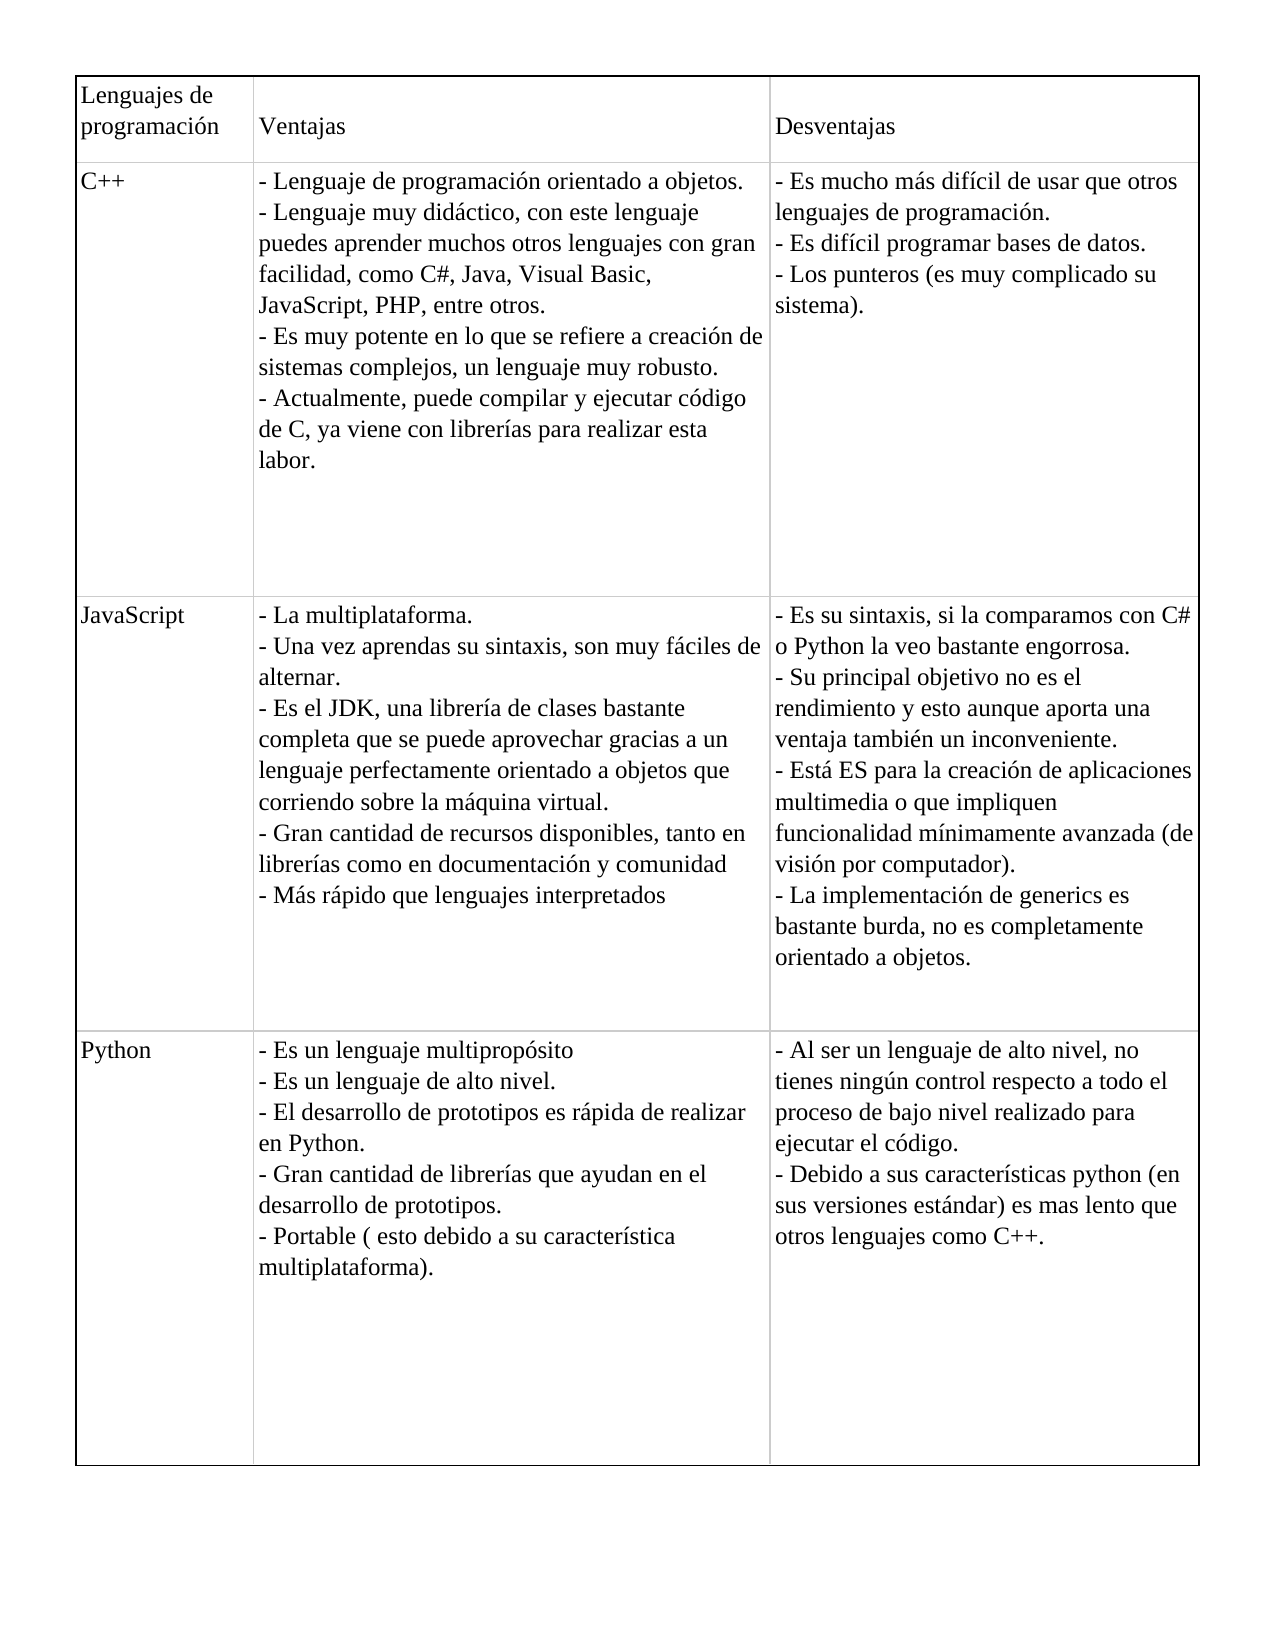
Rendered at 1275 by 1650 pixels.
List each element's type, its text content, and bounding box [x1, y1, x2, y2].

table_cell - Es un lenguaje multipropósito - Es un lenguaje de alto nivel. - El desarrollo de prototipos es rápida de realizar en Python. - Gran cantidad de librerías que ayudan en el desarrollo de prototipos. - Portable ( esto debido a su característica multiplataforma). [254, 1032, 769, 1464]
table_cell Python [77, 1032, 253, 1464]
table_cell - Lenguaje de programación orientado a objetos. - Lenguaje muy didáctico, con este lenguaje puedes aprender muchos otros lenguajes con gran facilidad, como C#, Java, Visual Basic, JavaScript, PHP, entre otros. - Es muy potente en lo que se refiere a creación de sistemas complejos, un lenguaje muy robusto. - Actualmente, puede compilar y ejecutar código de C, ya viene con librerías para realizar esta labor. [254, 163, 769, 596]
table_cell JavaScript [77, 597, 253, 1030]
table_cell - Es su sintaxis, si la comparamos con C# o Python la veo bastante engorrosa. - Su principal objetivo no es el rendimiento y esto aunque aporta una ventaja también un inconveniente. - Está ES para la creación de aplicaciones multimedia o que impliquen funcionalidad mínimamente avanzada (de visión por computador). - La implementación de generics es bastante burda, no es completamente orientado a objetos. [771, 597, 1198, 1030]
table_cell - Al ser un lenguaje de alto nivel, no tienes ningún control respecto a todo el proceso de bajo nivel realizado para ejecutar el código. - Debido a sus características python (en sus versiones estándar) es mas lento que otros lenguajes como C++. [771, 1032, 1198, 1464]
table_header Ventajas [254, 77, 769, 161]
table_cell - Es mucho más difícil de usar que otros lenguajes de programación. - Es difícil programar bases de datos. - Los punteros (es muy complicado su sistema). [771, 163, 1198, 596]
table_header Desventajas [771, 77, 1198, 161]
table_cell - La multiplataforma. - Una vez aprendas su sintaxis, son muy fáciles de alternar. - Es el JDK, una librería de clases bastante completa que se puede aprovechar gracias a un lenguaje perfectamente orientado a objetos que corriendo sobre la máquina virtual. - Gran cantidad de recursos disponibles, tanto en librerías como en documentación y comunidad - Más rápido que lenguajes interpretados [254, 597, 769, 1030]
table_header Lenguajes de programación [77, 77, 253, 161]
table_cell C++ [77, 163, 253, 596]
